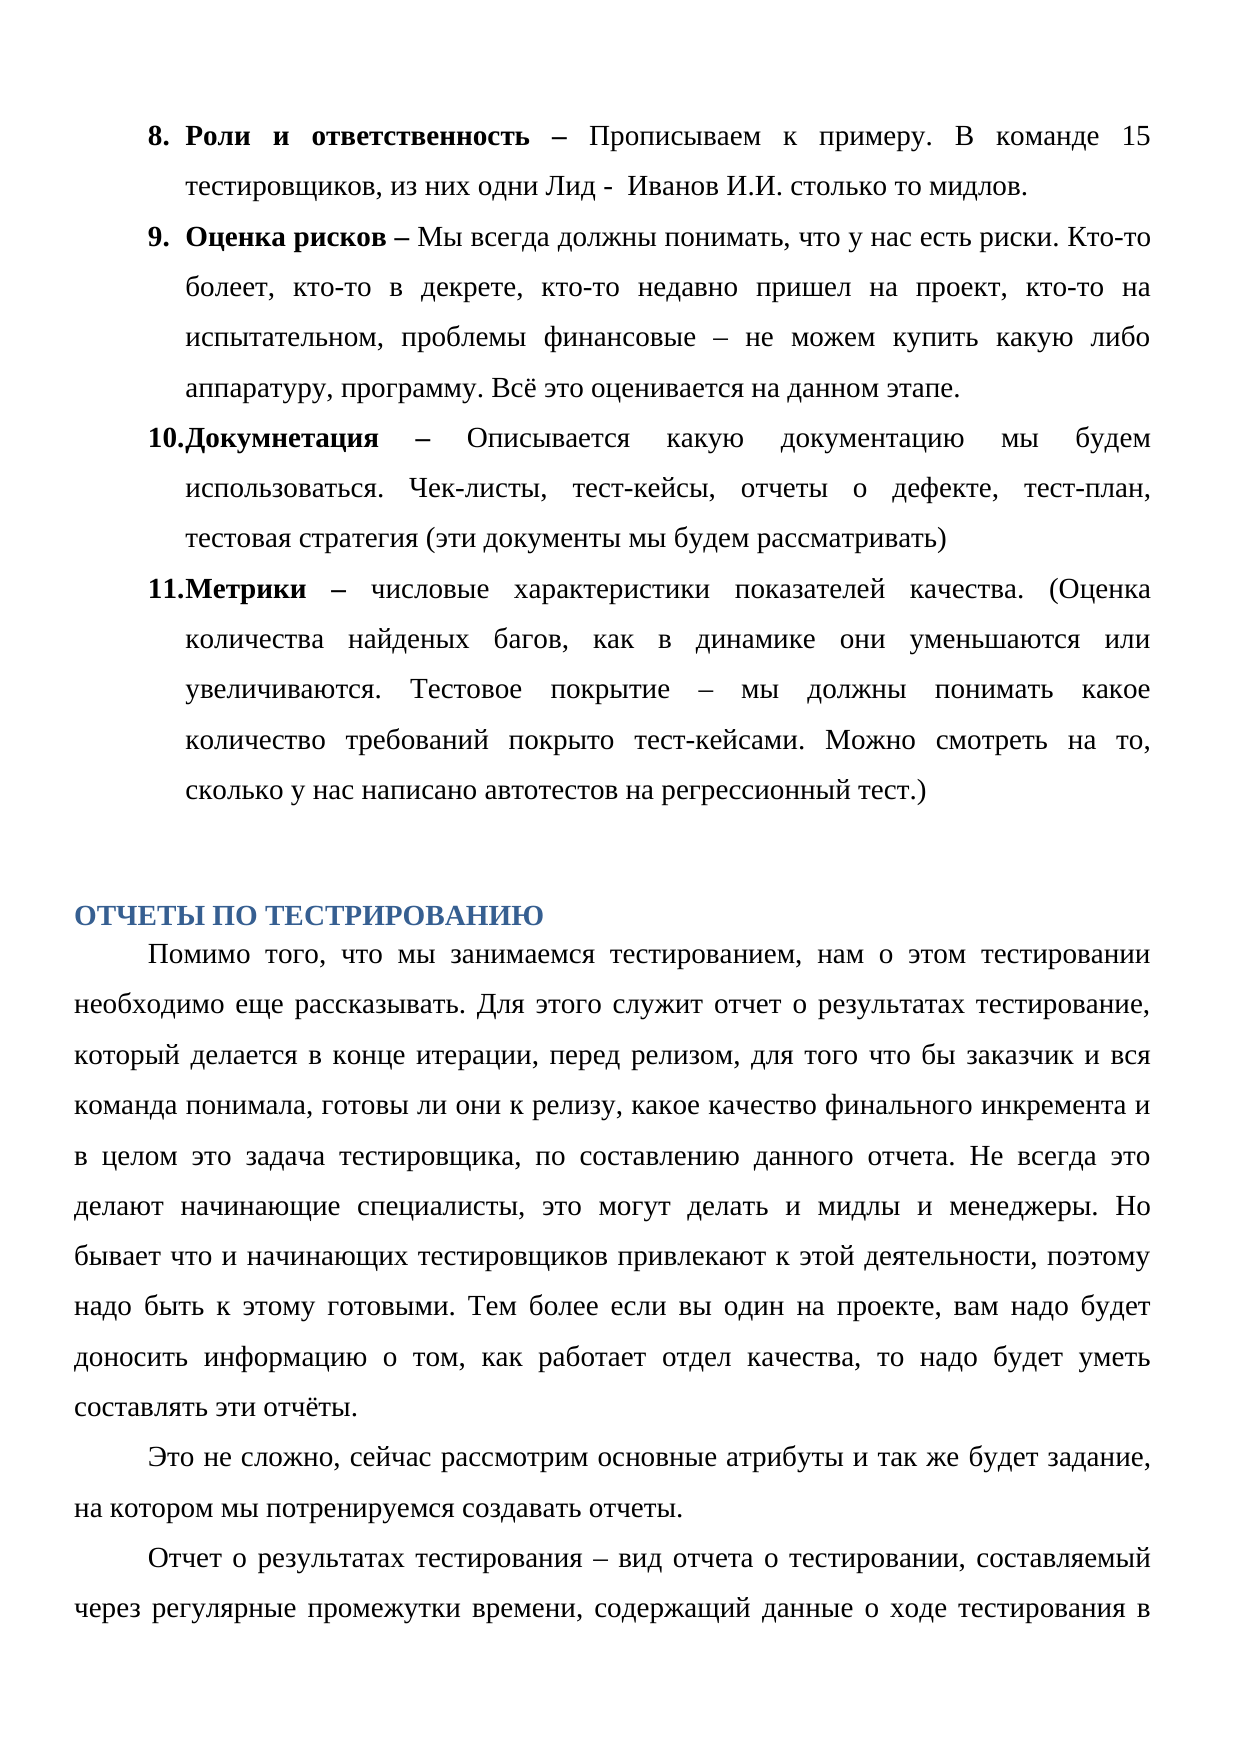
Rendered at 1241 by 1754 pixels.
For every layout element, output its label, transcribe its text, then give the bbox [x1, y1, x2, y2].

subtitle ОТЧЕТЫ ПО ТЕСТРИРОВАНИЮ [74, 898, 1152, 931]
list Оценка рисков – Мы всегда должны понимать, что у нас есть риски. Кто-то болеет, кто-то в декрете, кто-то недавно пришел на проект, кто-то на испытательном, проблемы финансовые – не можем купить какую либо аппаратуру, программу. Всё это оценивается на данном этапе. [148, 219, 1152, 403]
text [74, 1540, 1152, 1624]
list Метрики – числовые характеристики показателей качества. (Оценка количества найденых багов, как в динамике они уменьшаются или увеличиваются. Тестовое покрытие – мы должны понимать какое количество требований покрыто тест-кейсами. Можно смотреть на то, сколько у нас написано автотестов на регрессионный тест.) [148, 571, 1152, 806]
text Помимо того, что мы занимаемся тестированием, нам о этом тестировании необходимо еще рассказывать. Для этого служит отчет о результатах тестирование, который делается в конце итерации, перед релизом, для того что бы заказчик и вся команда понимала, готовы ли они к релизу, какое качество финального инкремента и в целом это задача тестировщика, по составлению данного отчета. Не всегда это делают начинающие специалисты, это могут делать и мидлы и менеджеры. Но бывает что и начинающих тестировщиков привлекают к этой деятельности, поэтому надо быть к этому готовыми. Тем более если вы один на проекте, вам надо будет доносить информацию о том, как работает отдел качества, то надо будет уметь составлять эти отчёты. [74, 936, 1152, 1423]
list Роли и ответственность – Прописываем к примеру. В команде 15 тестировщиков, из них одни Лид - Иванов И.И. столько то мидлов. [148, 118, 1152, 202]
text Это не сложно, сейчас рассмотрим основные атрибуты и так же будет задание, на котором мы потренируемся создавать отчеты. [74, 1439, 1152, 1523]
list Докумнетация – Описывается какую документацию мы будем использоваться. Чек-листы, тест-кейсы, отчеты о дефекте, тест-план, тестовая стратегия (эти документы мы будем рассматривать) [148, 420, 1152, 554]
